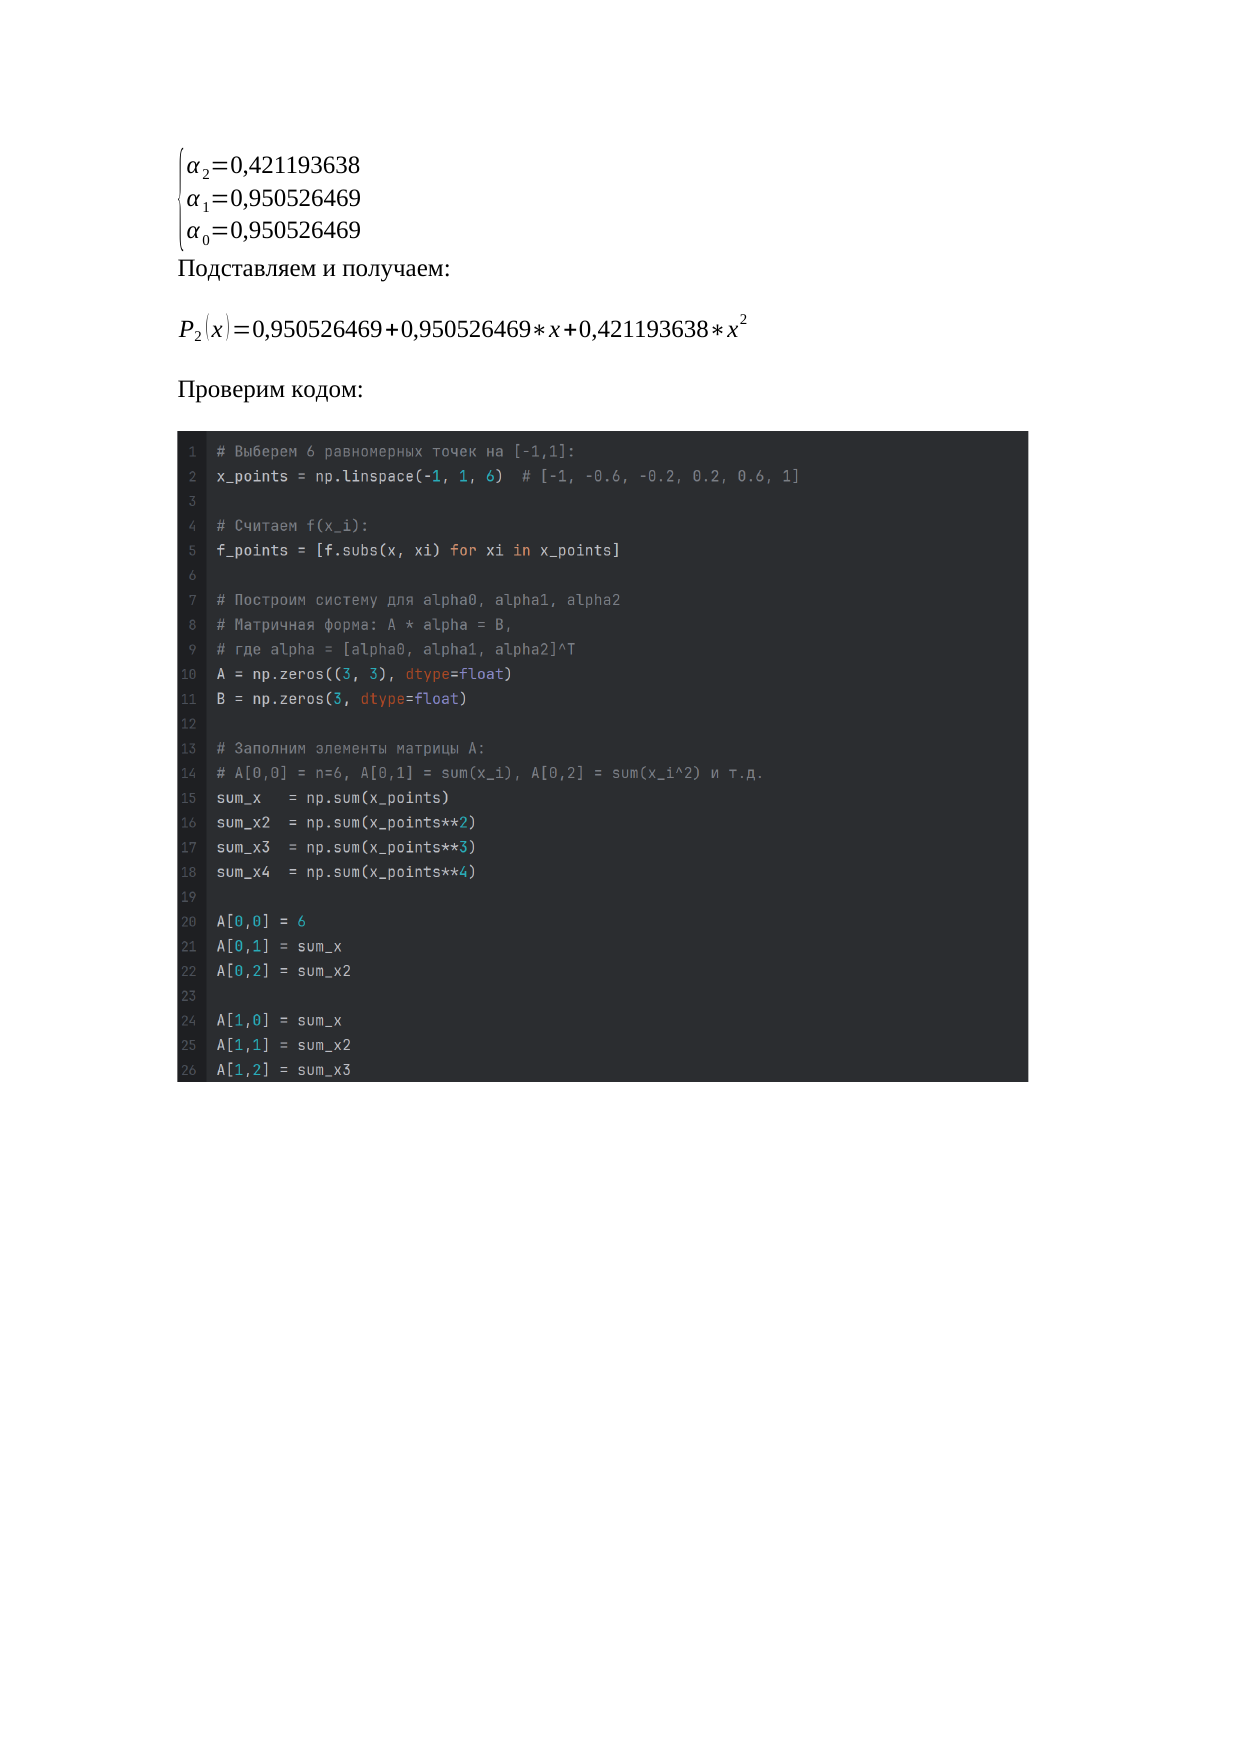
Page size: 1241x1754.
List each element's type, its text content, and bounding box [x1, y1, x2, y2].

text Подставляем и получаем: [177, 253, 1152, 282]
picture [177, 431, 1029, 1082]
text Проверим кодом: [177, 374, 1152, 403]
